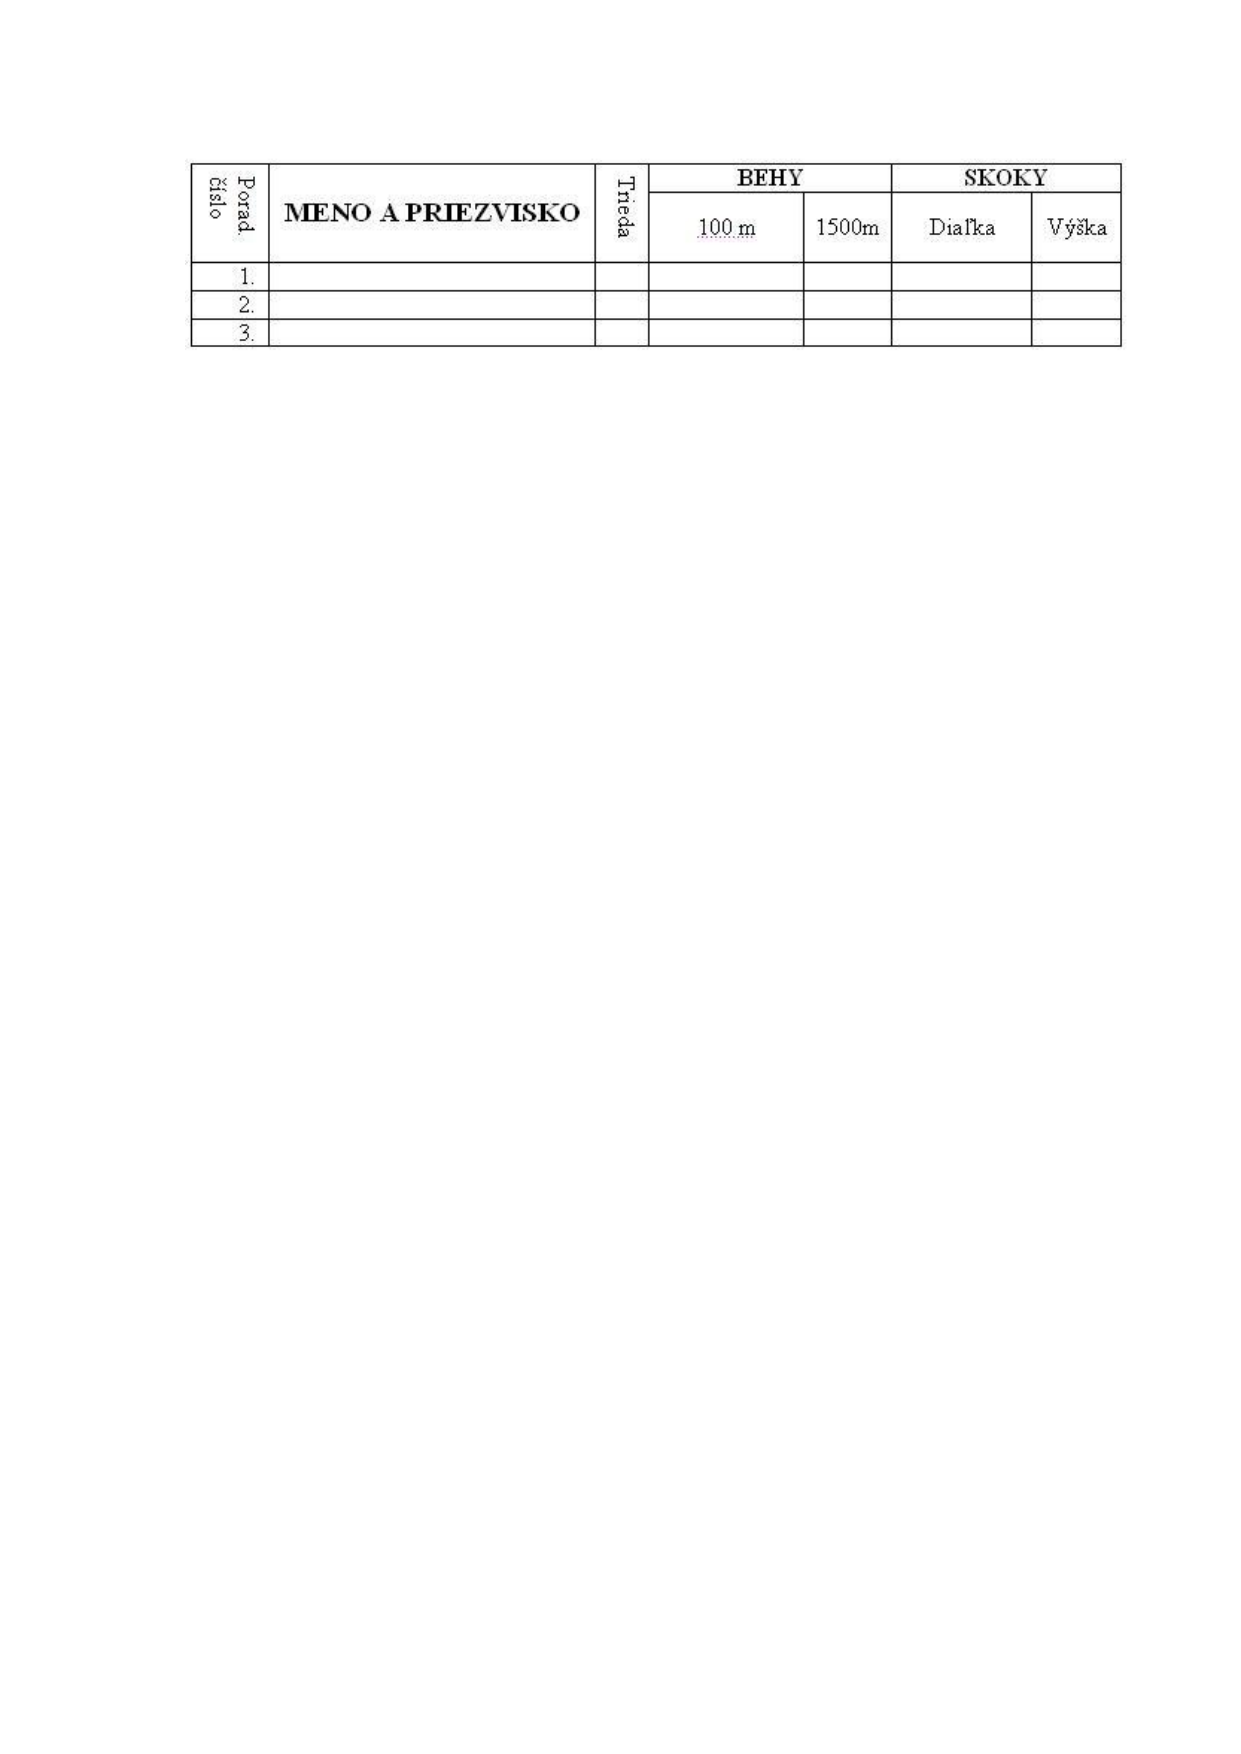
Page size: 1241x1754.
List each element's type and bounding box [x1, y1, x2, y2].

picture [185, 147, 1130, 356]
